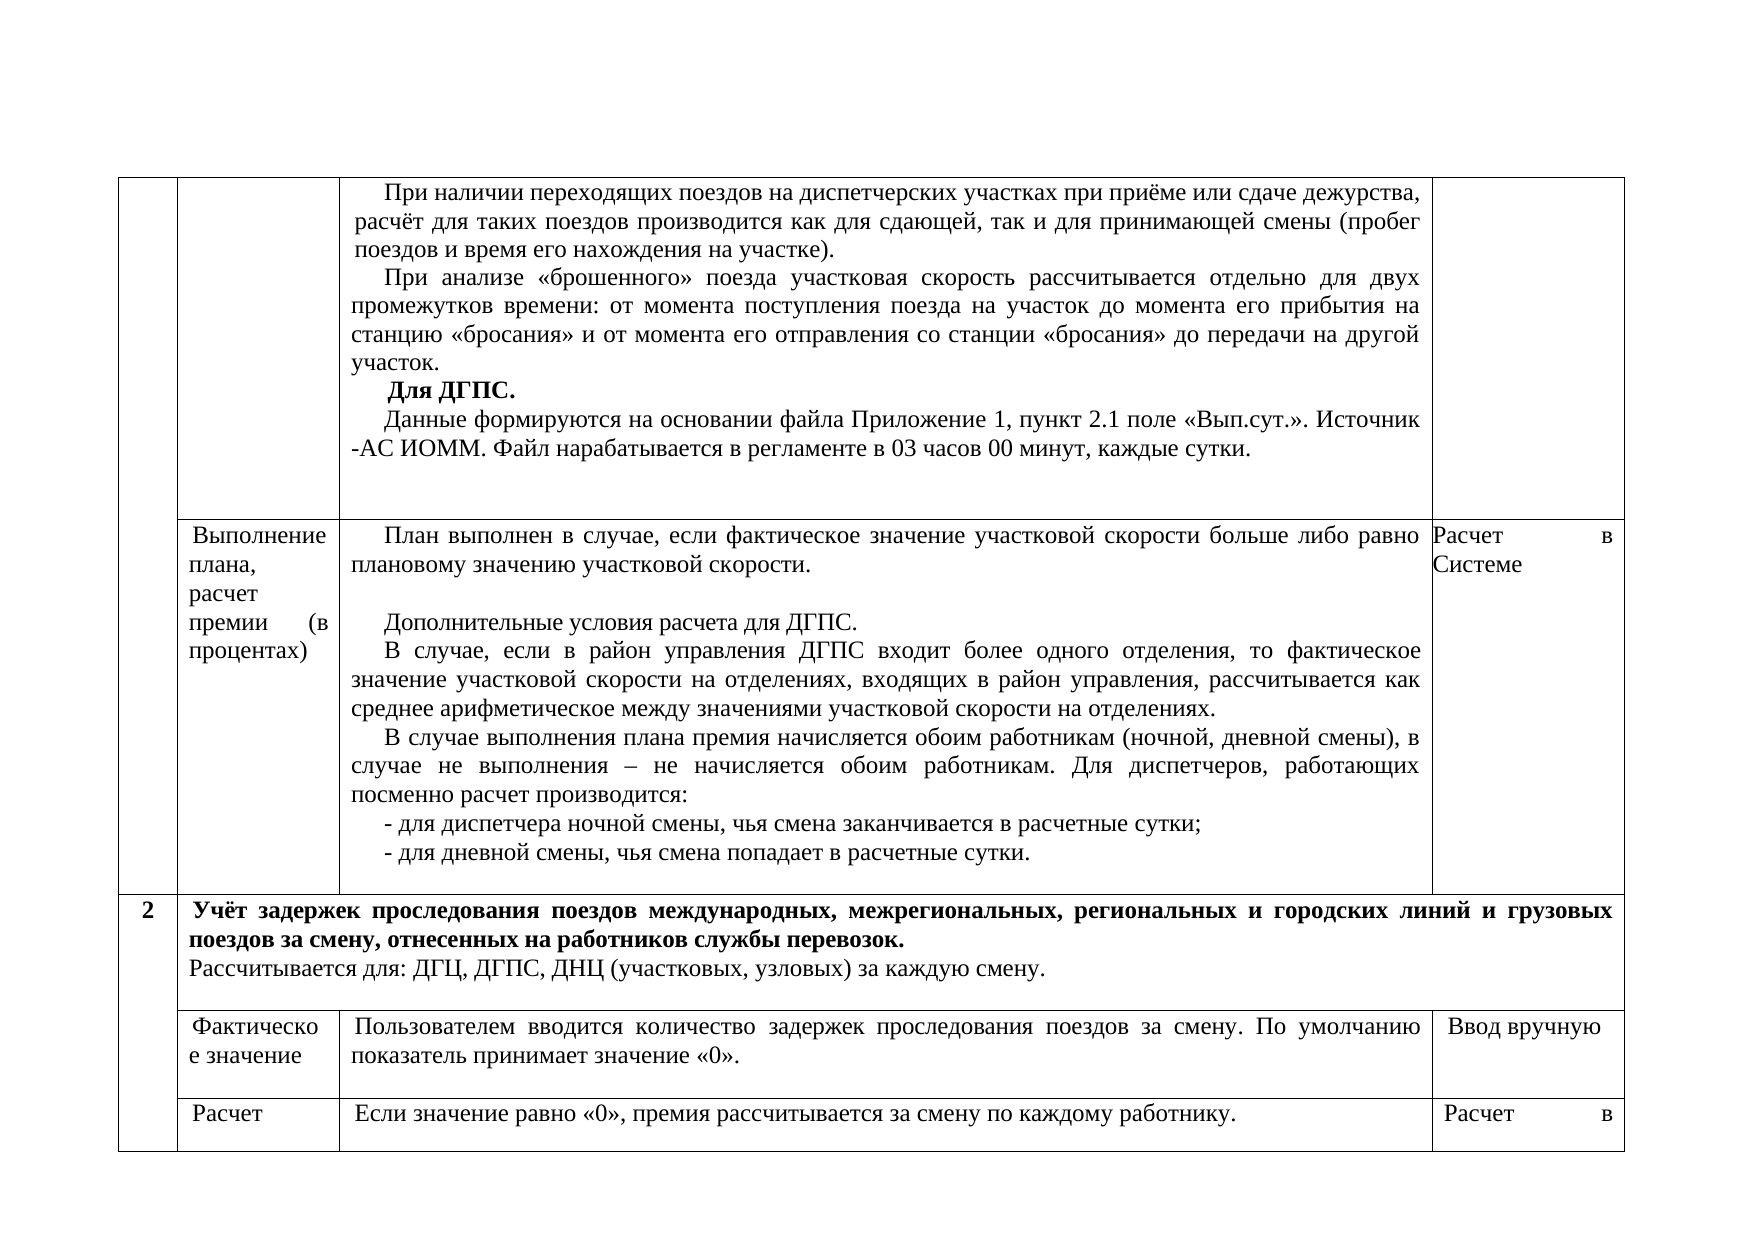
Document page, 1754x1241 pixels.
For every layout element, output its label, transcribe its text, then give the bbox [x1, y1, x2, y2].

table_cell План выполнен в случае, если фактическое значение участковой скорости больше либо равно плановому значению участковой скорости. Дополнительные условия расчета для ДГПС. В случае, если в район управления ДГПС входит более одного отделения, то фактическое значение участковой скорости на отделениях, входящих в район управления, рассчитывается как среднее арифметическое между значениями участковой скорости на отделениях. В случае выполнения плана премия начисляется обоим работникам (ночной, дневной смены), в случае не выполнения – не начисляется обоим работникам. Для диспетчеров, работающих посменно расчет производится: - для диспетчера ночной смены, чья смена заканчивается в расчетные сутки; - для дневной смены, чья смена попадает в расчетные сутки. [340, 520, 1432, 894]
table_cell Фактическое значение [178, 1011, 339, 1097]
table_cell Расчет в Системе [1433, 520, 1624, 894]
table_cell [178, 1099, 339, 1151]
table_cell Учёт задержек проследования поездов международных, межрегиональных, региональных и городских линий и грузовых поездов за смену, отнесенных на работников службы перевозок. Рассчитывается для: ДГЦ, ДГПС, ДНЦ (участковых, узловых) за каждую смену. [178, 895, 1624, 1010]
table_cell Расчет в Системе [1433, 1099, 1624, 1151]
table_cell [340, 178, 1432, 519]
table_cell 2 [119, 895, 177, 1151]
table_cell Ввод вручную [1433, 1011, 1624, 1097]
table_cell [178, 178, 339, 519]
table_cell Пользователем вводится количество задержек проследования поездов за смену. По умолчанию показатель принимает значение «0». [340, 1011, 1432, 1097]
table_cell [1433, 178, 1624, 519]
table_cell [340, 1099, 1432, 1151]
table_cell Выполнение плана, расчет премии (в процентах) [178, 520, 339, 894]
